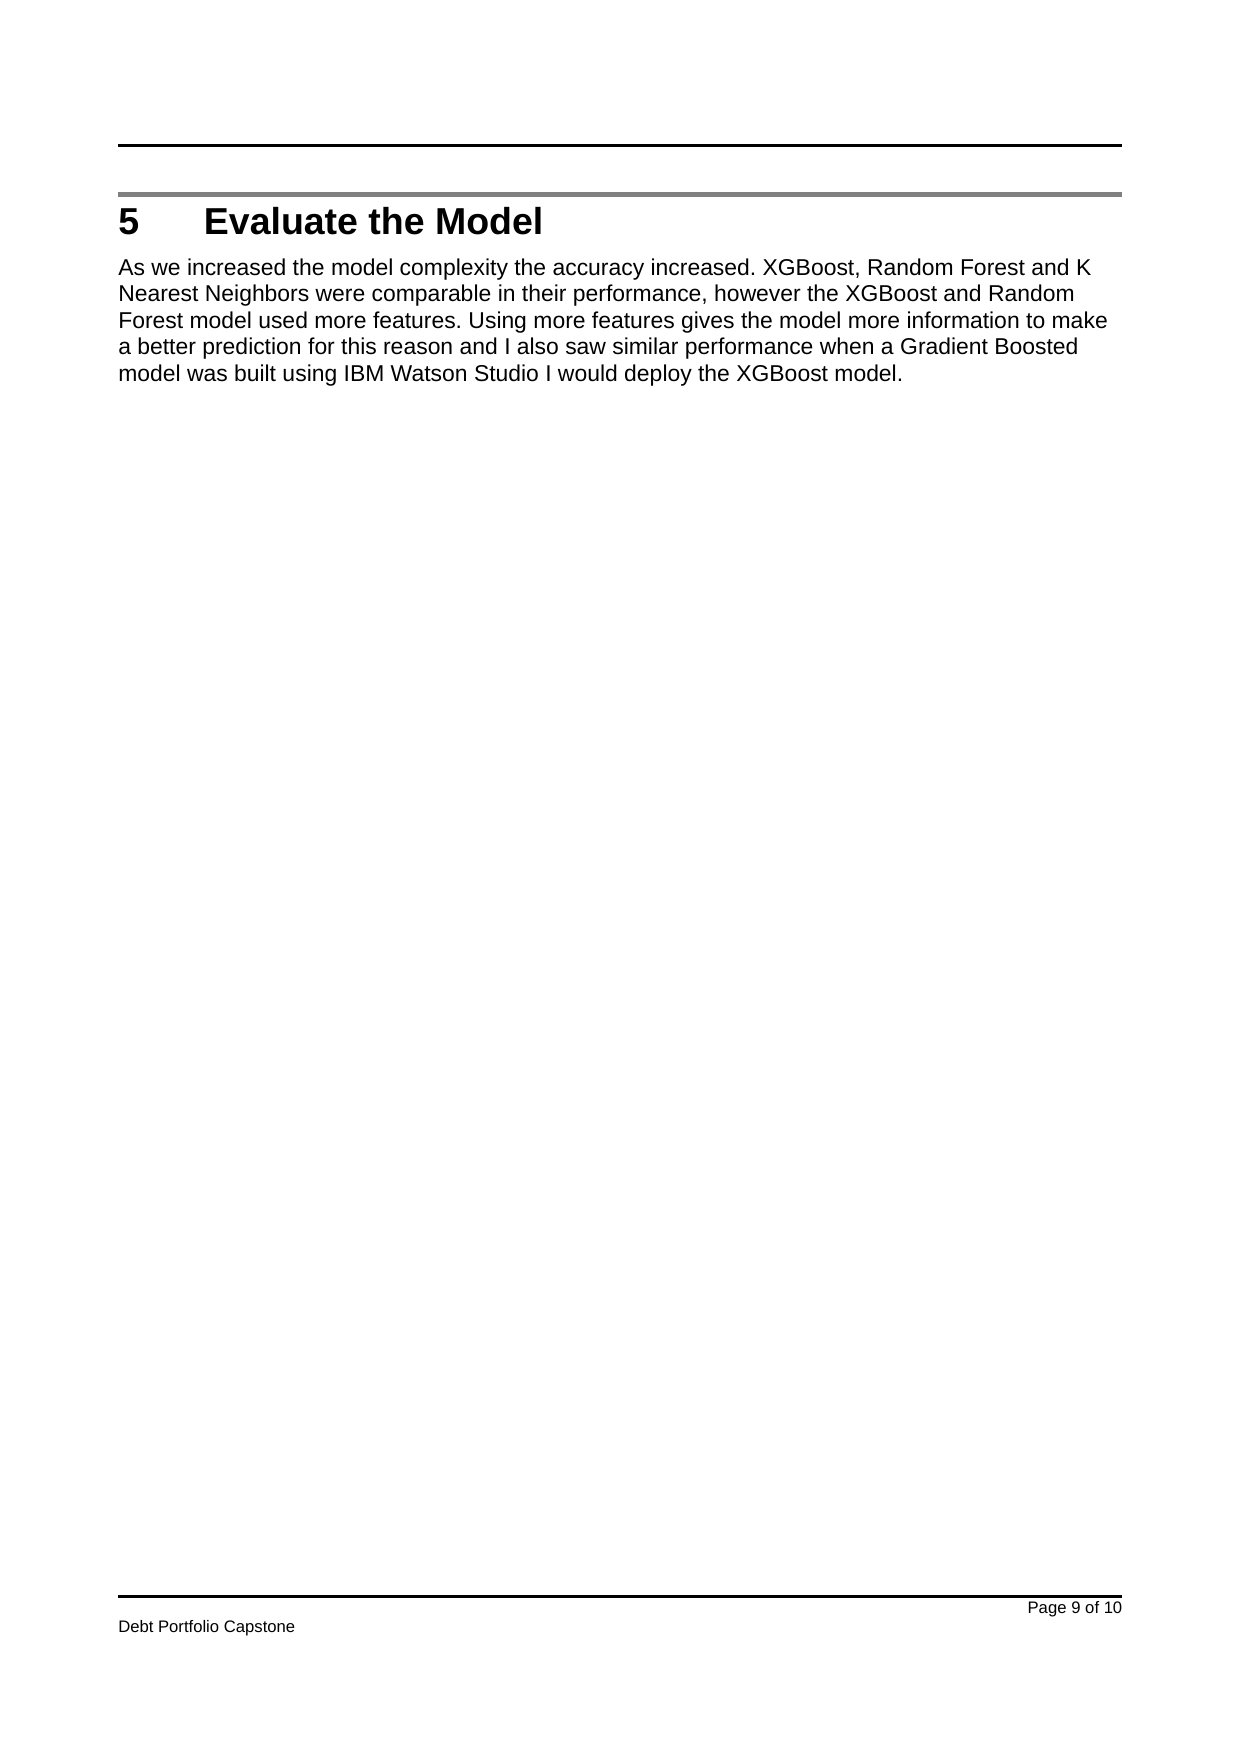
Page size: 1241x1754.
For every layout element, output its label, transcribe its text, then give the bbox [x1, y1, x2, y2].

text As we increased the model complexity the accuracy increased. XGBoost, Random Forest and K Nearest Neighbors were comparable in their performance, however the XGBoost and Random Forest model used more features. Using more features gives the model more information to make a better prediction for this reason and I also saw similar performance when a Gradient Boosted model was built using IBM Watson Studio I would deploy the XGBoost model. [118, 254, 1122, 386]
subtitle Evaluate the Model [118, 197, 1122, 242]
